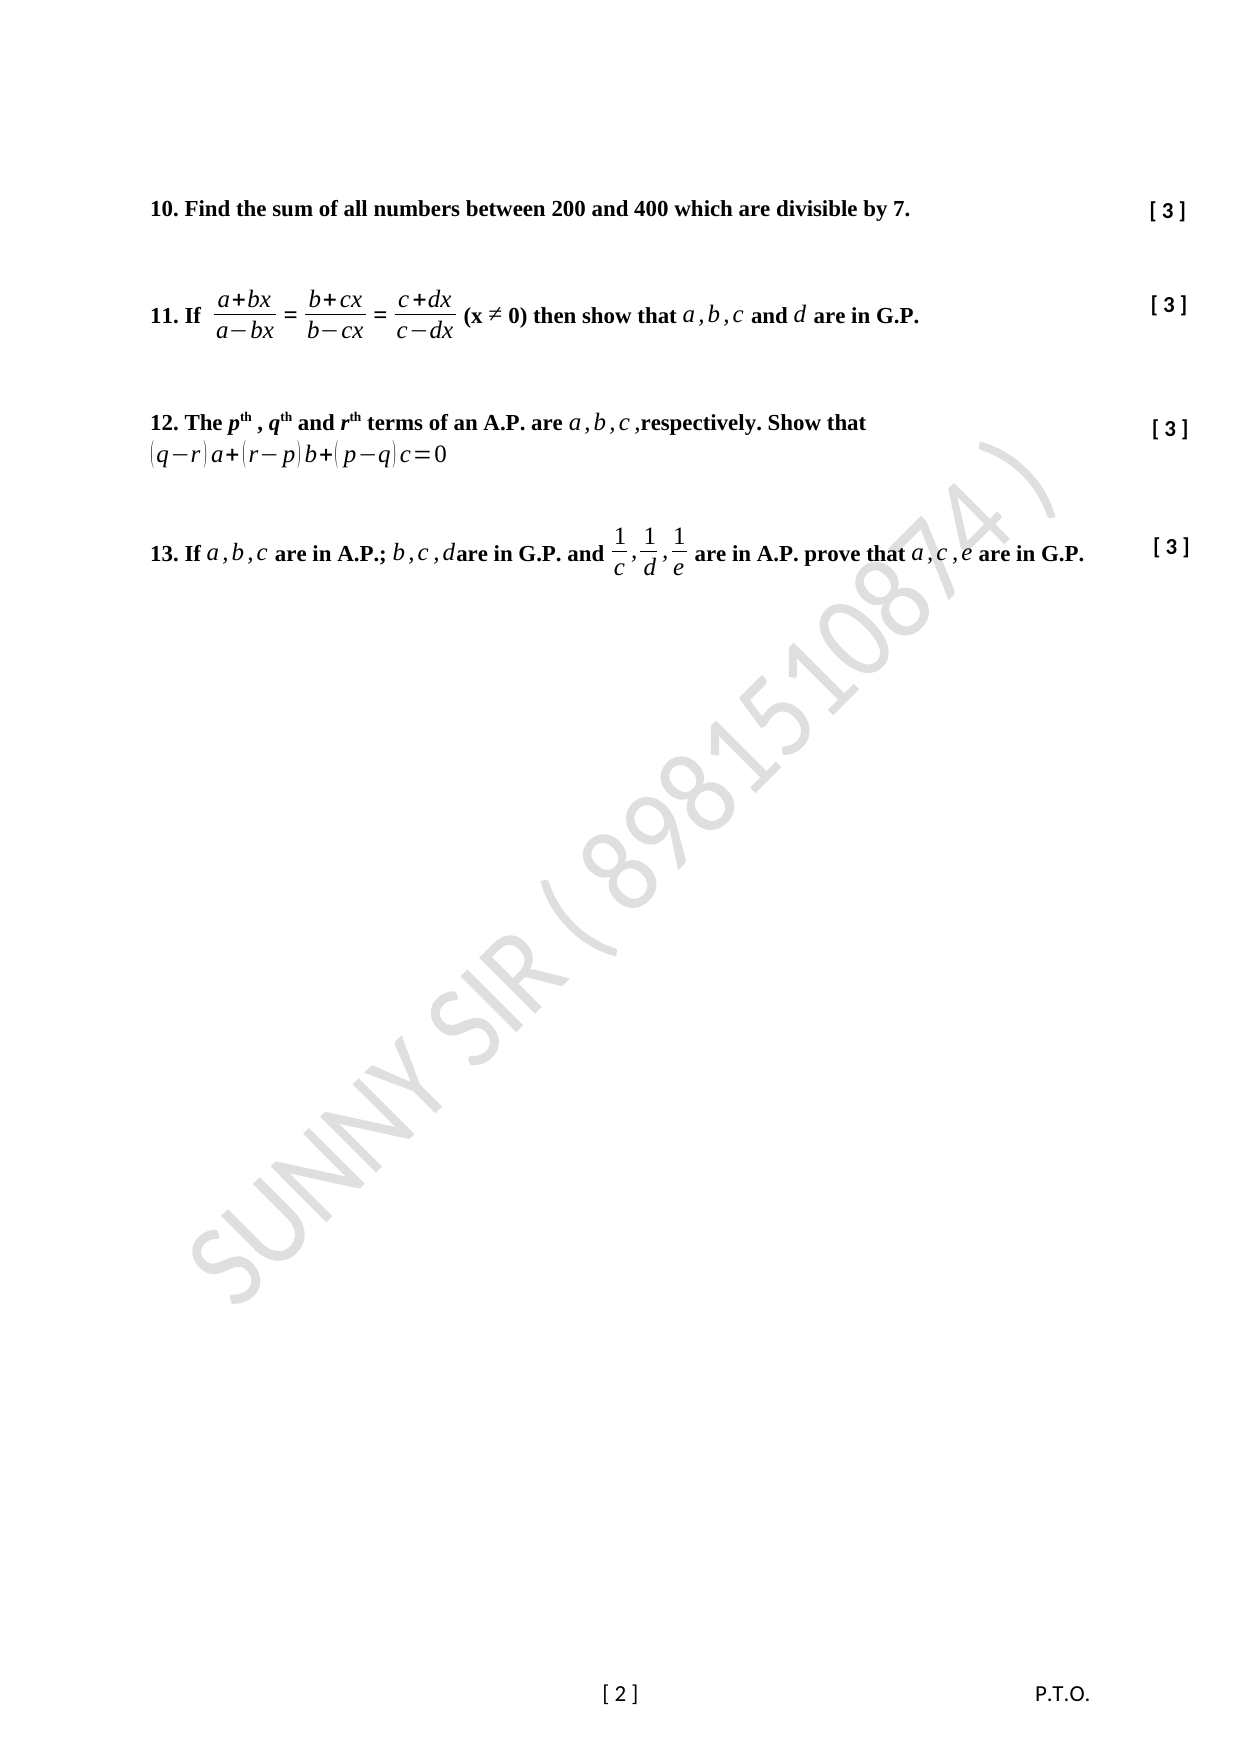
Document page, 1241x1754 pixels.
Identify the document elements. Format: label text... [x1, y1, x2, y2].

text 13. If are in A.P.; are in G.P. and are in A.P. prove that are in G.P. [150, 523, 1090, 582]
text 10. Find the sum of all numbers between 200 and 400 which are divisible by 7. [150, 195, 1090, 221]
text 12. The pth , qth and rth terms of an A.P. are respectively. Show that [150, 408, 1090, 469]
text 11. If = = (x 0) then show that and are in G.P. [150, 285, 1090, 344]
